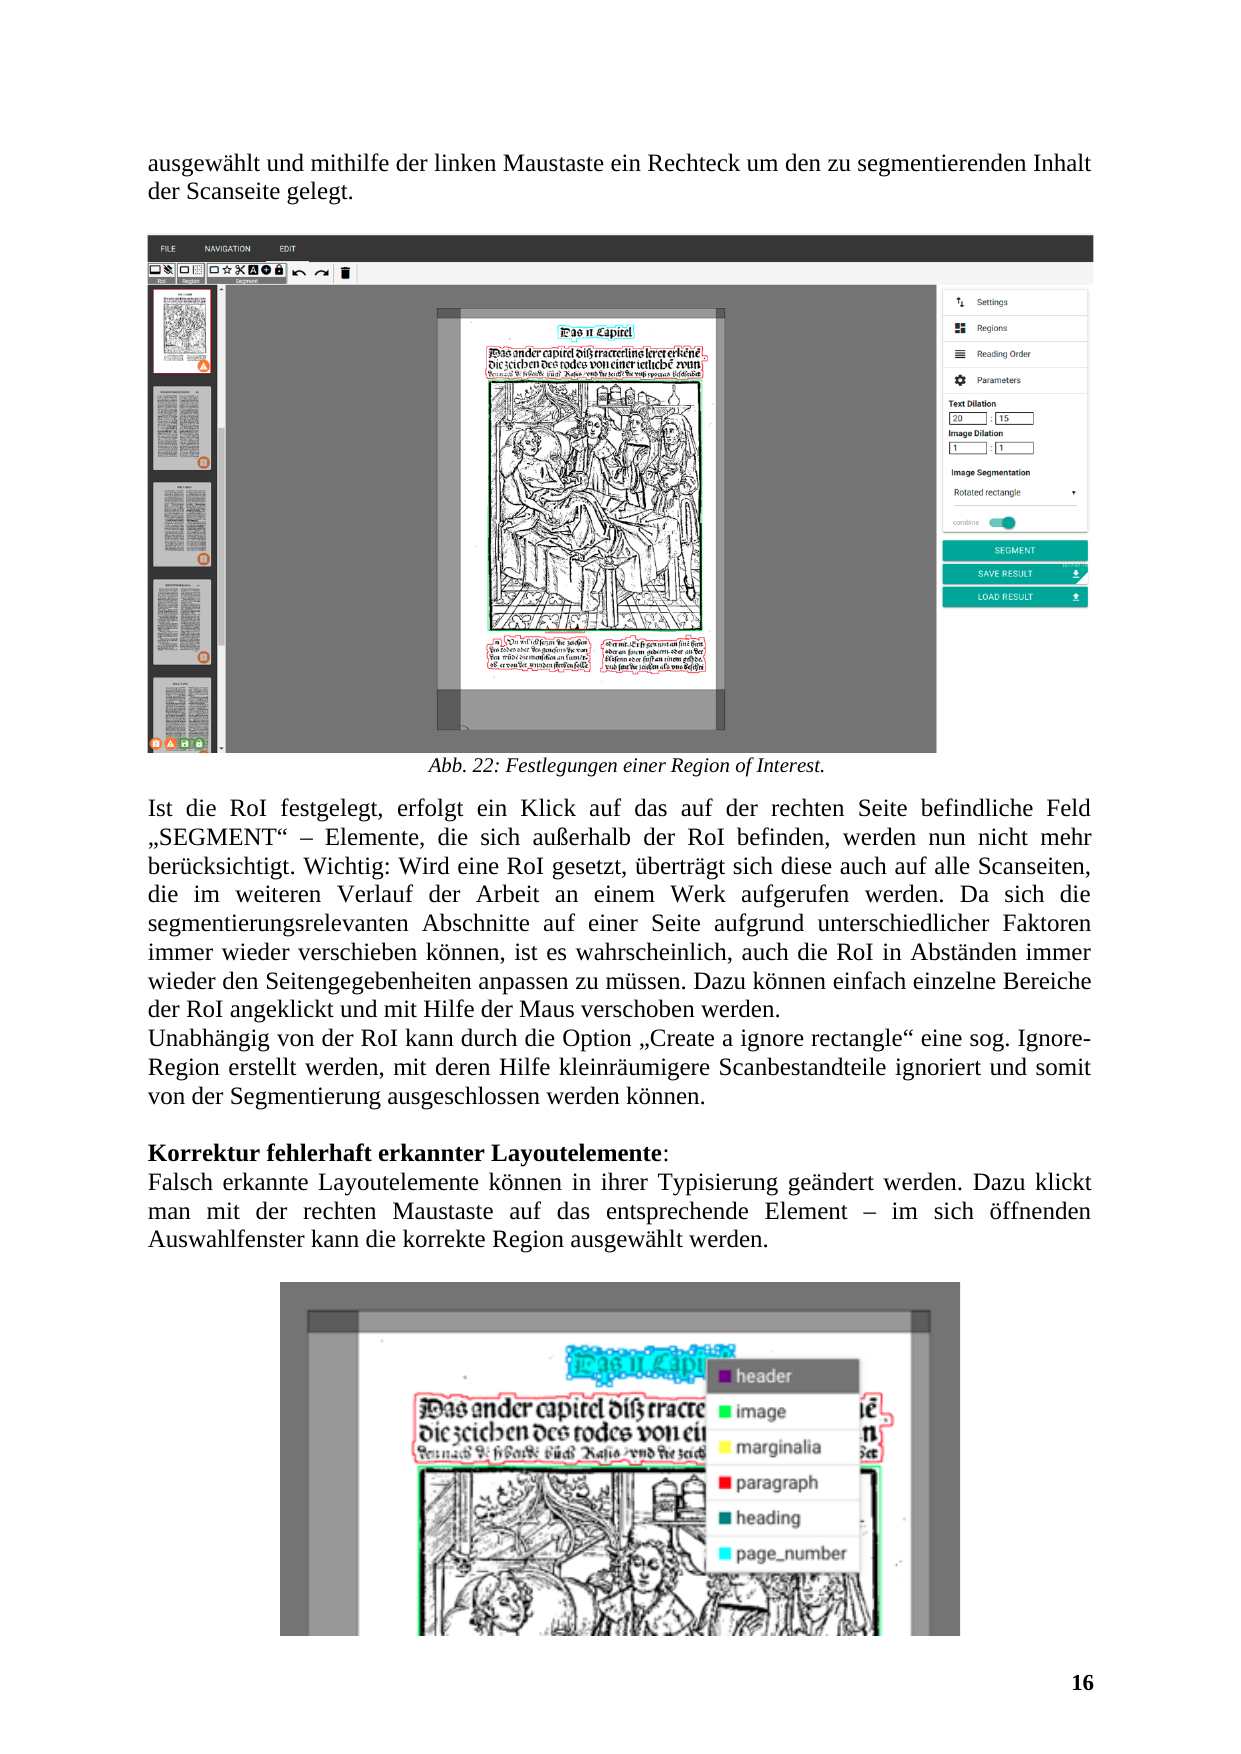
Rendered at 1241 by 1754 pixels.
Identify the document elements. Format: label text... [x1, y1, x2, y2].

picture [280, 1282, 961, 1636]
list Ist die RoI festgelegt, erfolgt ein Klick auf das auf der rechten Seite befindliche Feld „SEGMENT“ – Elemente, die sich außerhalb der RoI befinden, werden nun nicht mehr berücksichtigt. Wichtig: Wird eine RoI gesetzt, überträgt sich diese auch auf alle Scanseiten, die im weiteren Verlauf der Arbeit an einem Werk aufgerufen werden. Da sich die segmentierungsrelevanten Abschnitte auf einer Seite aufgrund unterschiedlicher Faktoren immer wieder verschieben können, ist es wahrscheinlich, auch die RoI in Abständen immer wieder den Seitengegebenheiten anpassen zu müssen. Dazu können einfach einzelne Bereiche der RoI angeklickt und mit Hilfe der Maus verschoben werden. [148, 793, 1092, 1023]
text Abb. 22: Festlegungen einer Region of Interest. [148, 753, 1092, 777]
picture [147, 233, 1094, 753]
text Falsch erkannte Layoutelemente können in ihrer Typisierung geändert werden. Dazu klickt man mit der rechten Maustaste auf das entsprechende Element – im sich öffnenden Auswahlfenster kann die korrekte Region ausgewählt werden. [148, 1167, 1092, 1253]
text Korrektur fehlerhaft erkannter Layoutelemente: [148, 1138, 1092, 1167]
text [148, 148, 1092, 205]
list Unabhängig von der RoI kann durch die Option „Create a ignore rectangle“ eine sog. Ignore-Region erstellt werden, mit deren Hilfe kleinräumigere Scanbestandteile ignoriert und somit von der Segmentierung ausgeschlossen werden können. [148, 1023, 1092, 1109]
